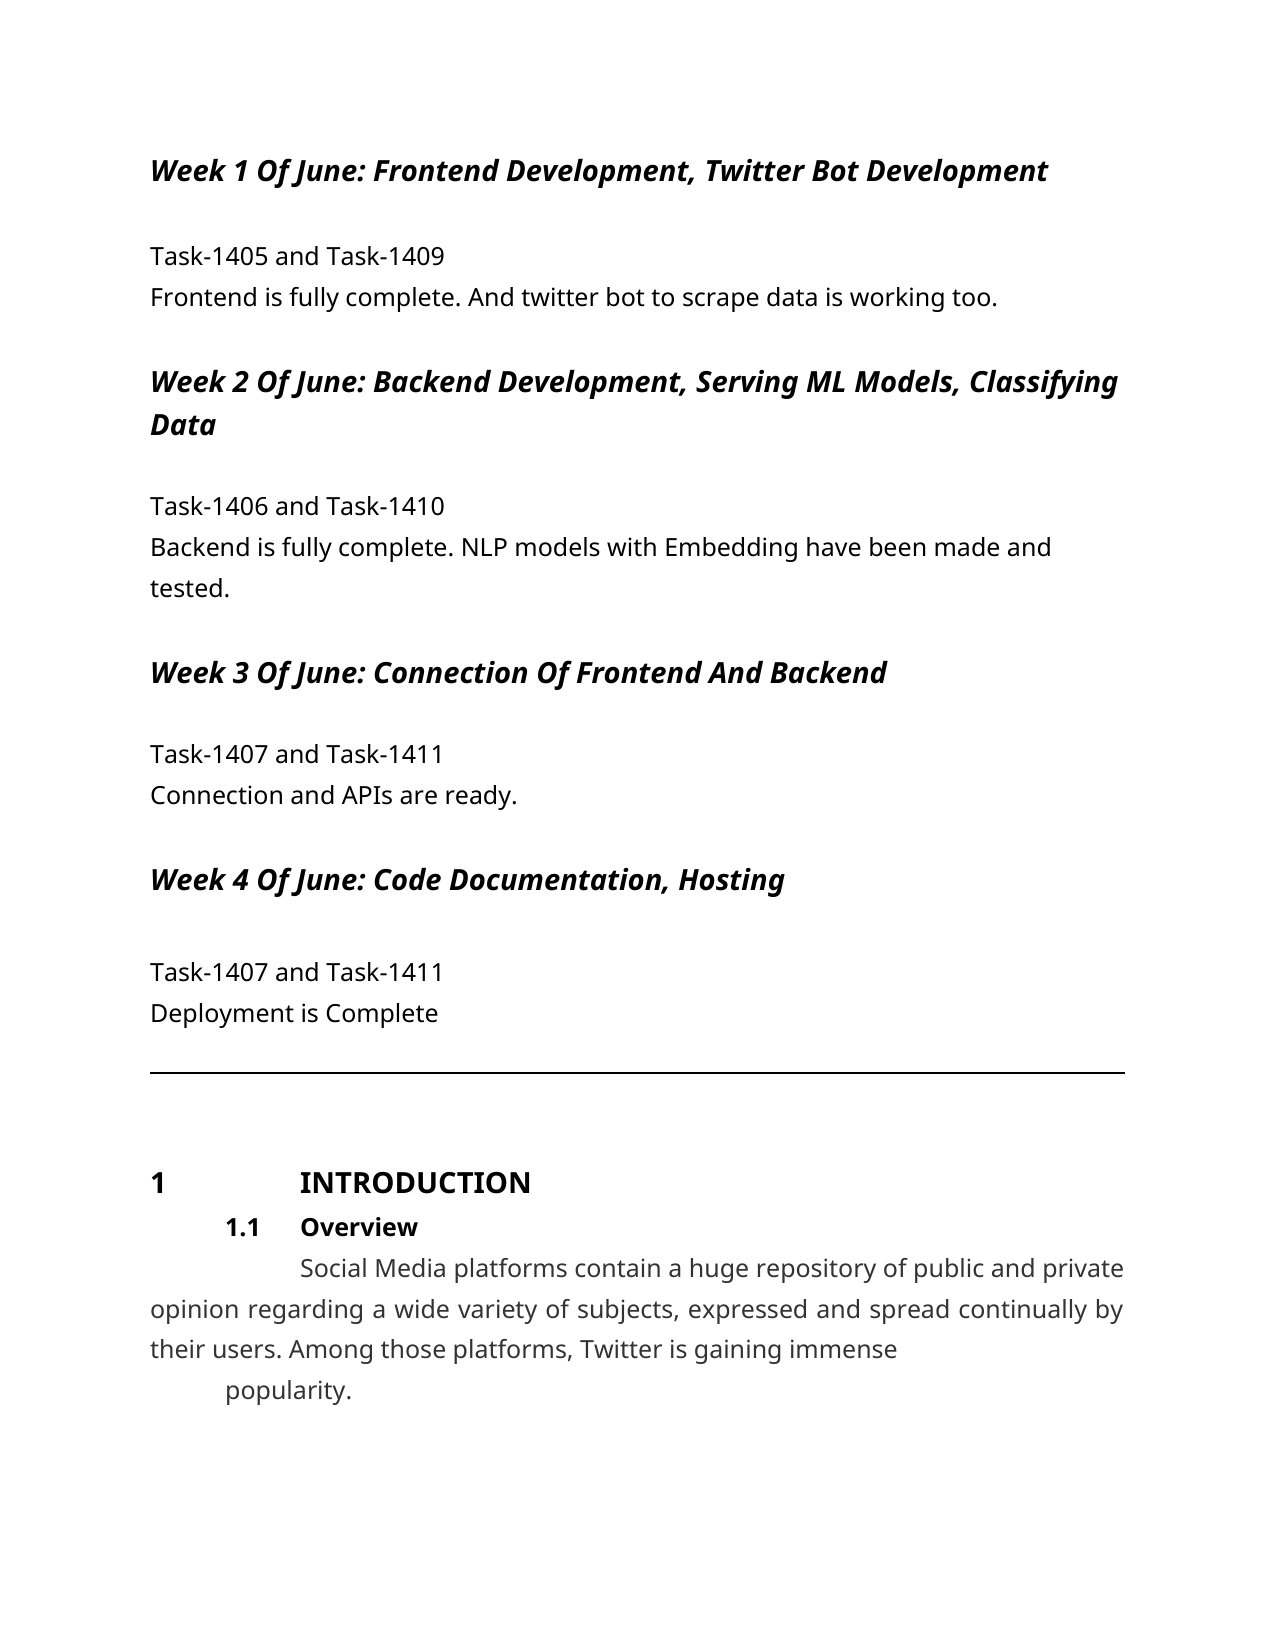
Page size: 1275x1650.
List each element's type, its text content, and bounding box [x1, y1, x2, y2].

text Social Media platforms contain a huge repository of public and private opinion regarding a wide variety of subjects, expressed and spread continually by their users. Among those platforms, Twitter is gaining immense popularity. [150, 1251, 1125, 1291]
text Week 4 Of June: Code Documentation, Hosting [150, 859, 1125, 899]
text 1 INTRODUCTION [150, 1162, 1125, 1202]
text Task-1405 and Task-1409 [150, 238, 1125, 272]
text 1.1 Overview [150, 1210, 1125, 1244]
subtitle Week 2 Of June: Backend Development, Serving ML Models, Classifying Data [150, 361, 1125, 444]
subtitle Week 3 Of June: Connection Of Frontend And Backend [150, 652, 1125, 692]
text Week 1 Of June: Frontend Development, Twitter Bot Development [150, 150, 1125, 190]
text Task-1407 and Task-1411 [150, 737, 1125, 771]
text Social Media platforms contain a huge repository of public and private opinion regarding a wide variety of subjects, expressed and spread continually by their users. Among those platforms, Twitter is gaining immense popularity. [150, 1325, 1125, 1407]
text Task-1407 and Task-1411 [150, 954, 1125, 989]
text Deployment is Complete [150, 995, 1125, 1029]
text Task-1406 and Task-1410 [150, 489, 1125, 523]
text Connection and APIs are ready. [150, 778, 1125, 812]
text Frontend is fully complete. And twitter bot to scrape data is working too. [150, 279, 1125, 313]
text Backend is fully complete. NLP models with Embedding have been made and tested. [150, 530, 1125, 605]
